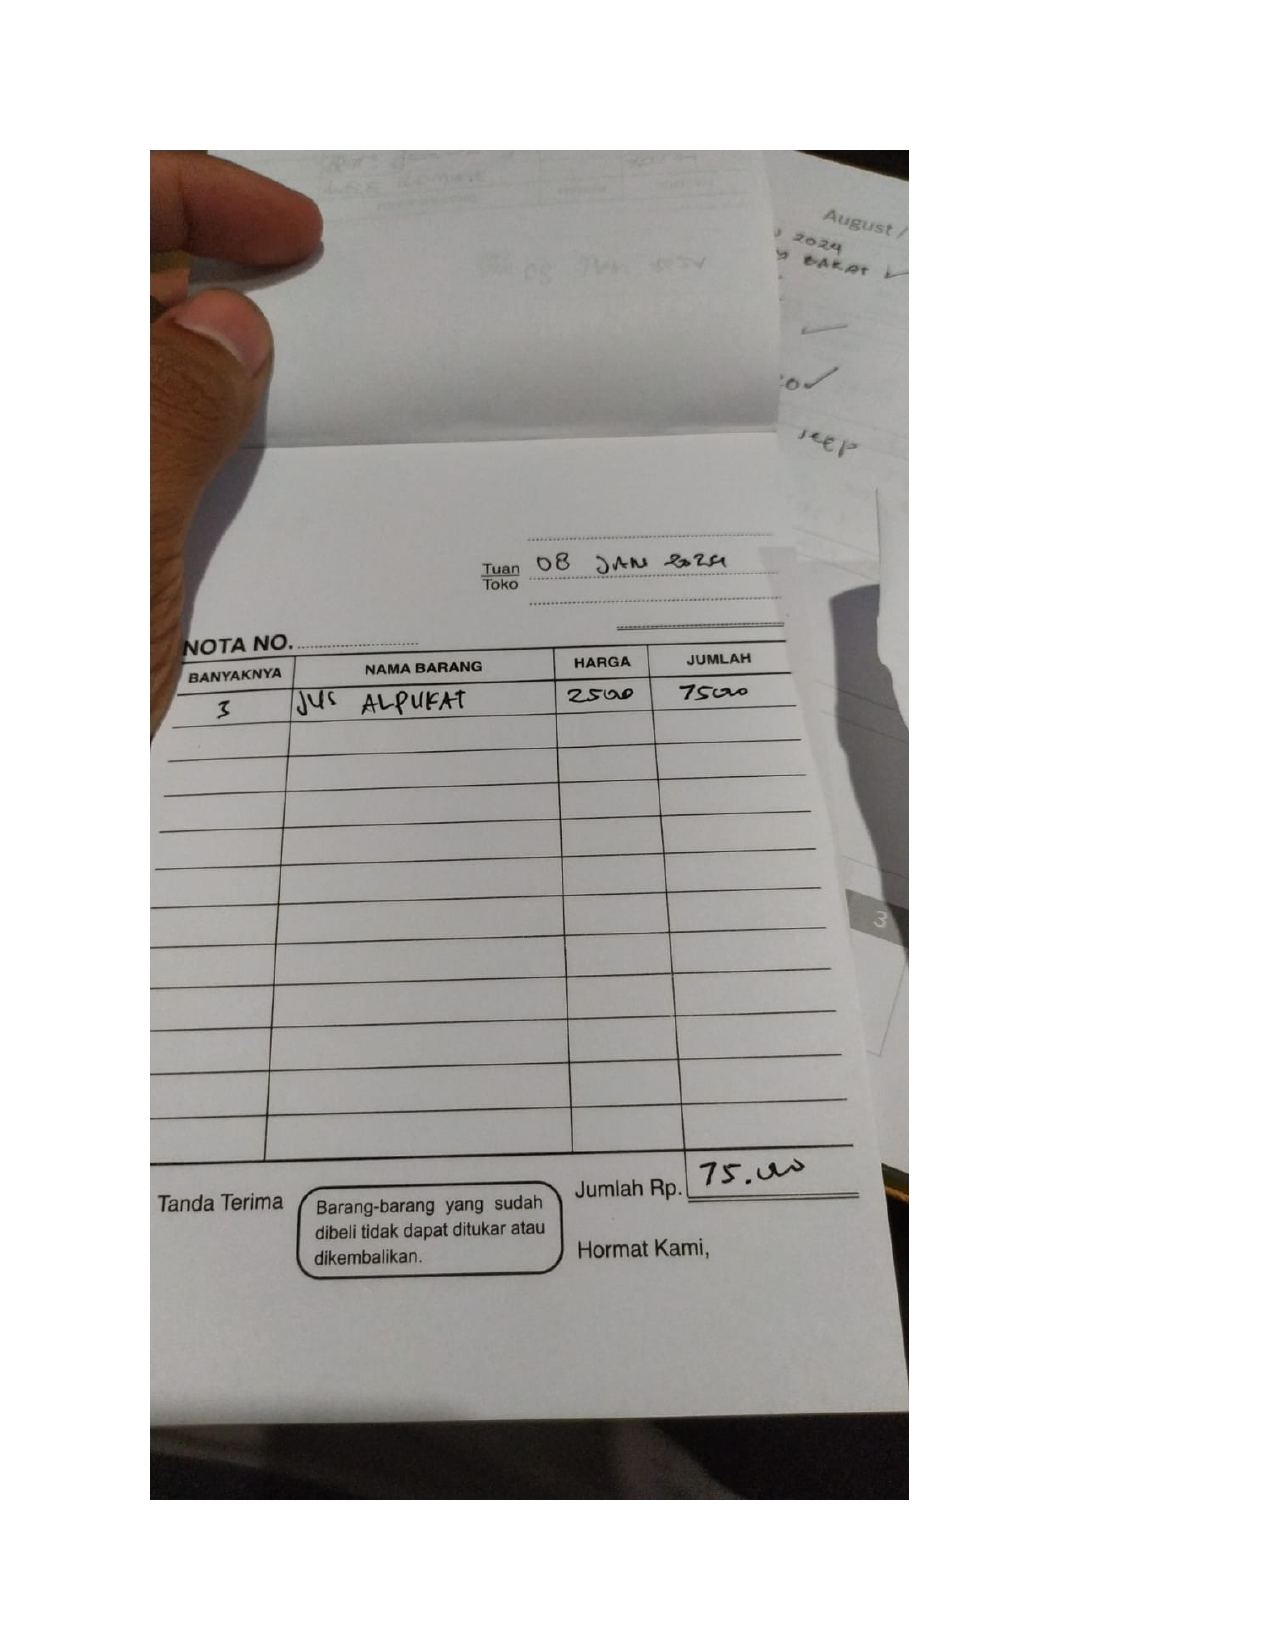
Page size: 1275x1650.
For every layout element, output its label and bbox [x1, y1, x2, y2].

picture [150, 150, 909, 1500]
